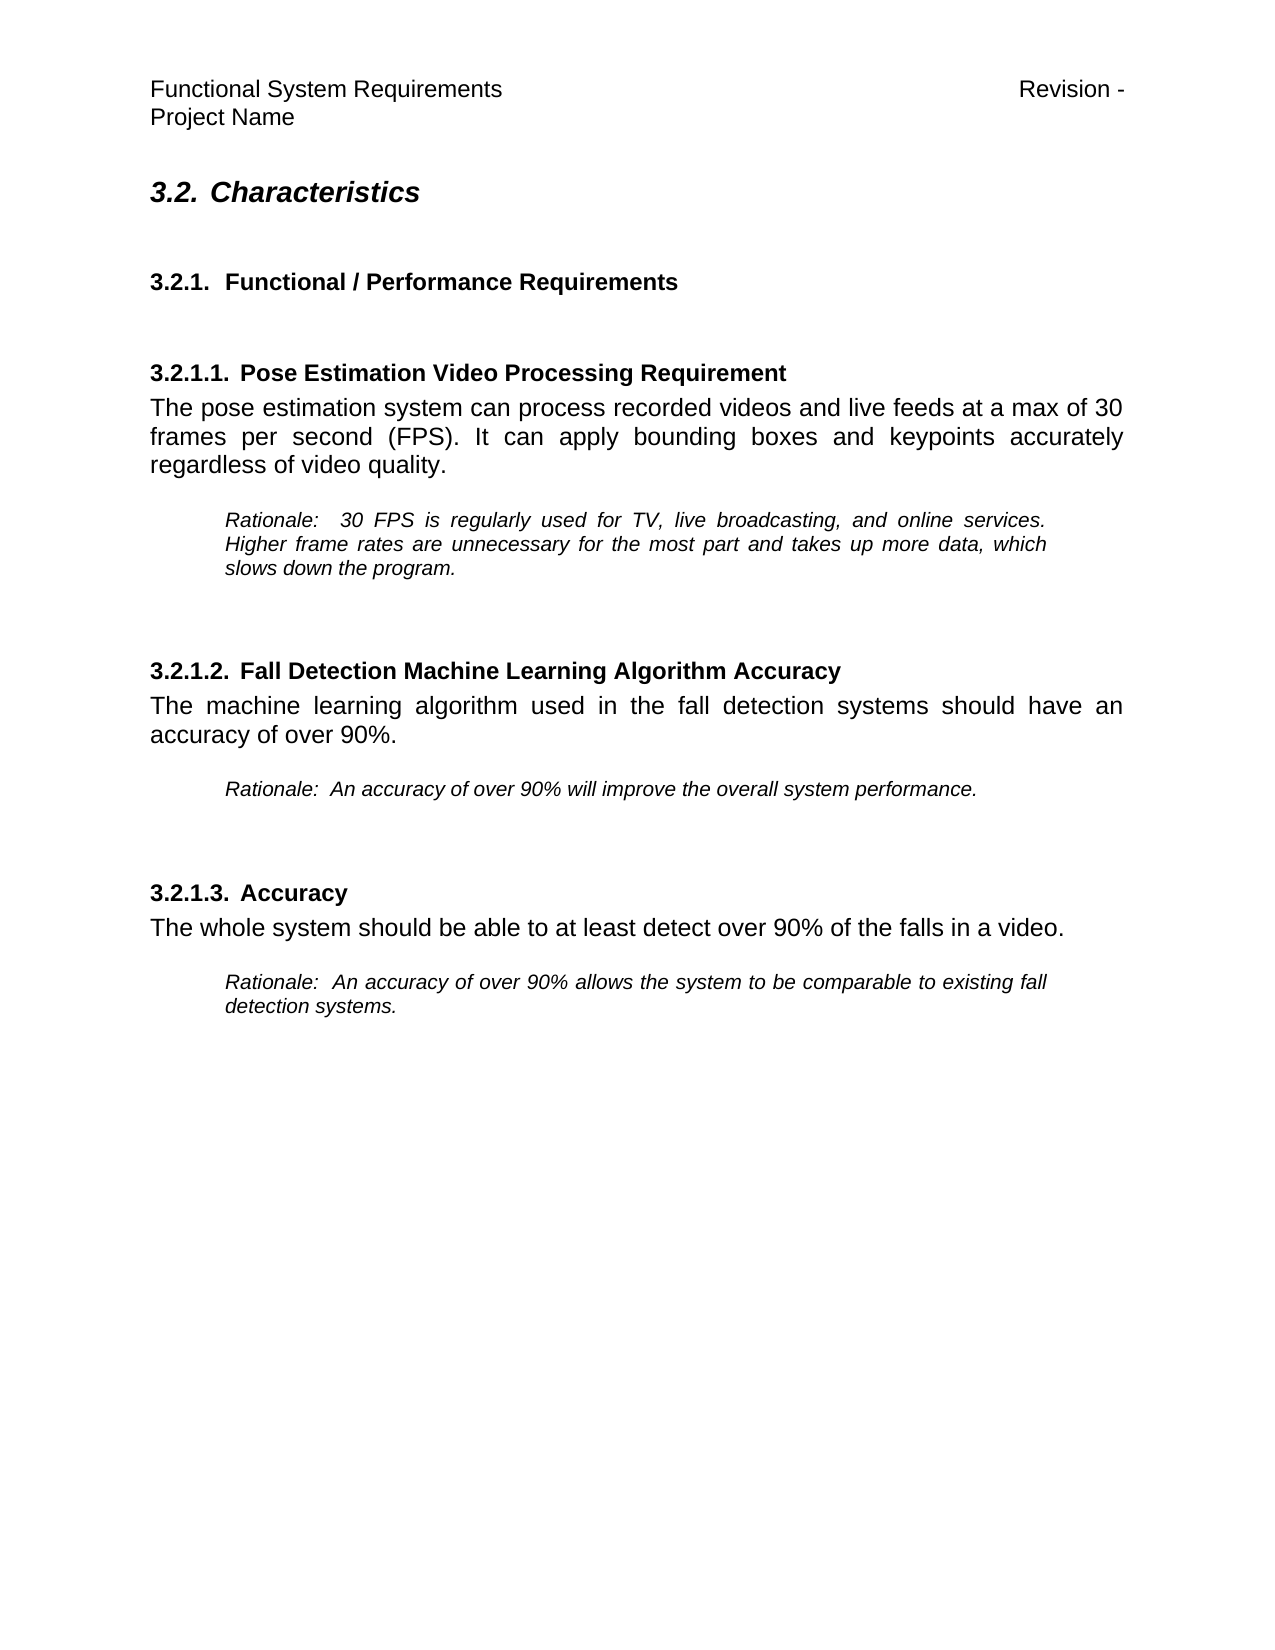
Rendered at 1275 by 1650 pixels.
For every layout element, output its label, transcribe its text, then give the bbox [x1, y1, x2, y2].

subtitle Fall Detection Machine Learning Algorithm Accuracy [150, 657, 1125, 685]
subtitle Functional / Performance Requirements [150, 267, 1125, 295]
text The machine learning algorithm used in the fall detection systems should have an accuracy of over 90%. [150, 691, 1125, 748]
subtitle Characteristics [150, 175, 1125, 208]
text Rationale: 30 FPS is regularly used for TV, live broadcasting, and online services. Higher frame rates are unnecessary for the most part and takes up more data, which slows down the program. [225, 508, 1050, 579]
text The pose estimation system can process recorded videos and live feeds at a max of 30 frames per second (FPS). It can apply bounding boxes and keypoints accurately regardless of video quality. [150, 393, 1125, 479]
subtitle Pose Estimation Video Processing Requirement [150, 359, 1125, 386]
subtitle Accuracy [150, 879, 1125, 906]
text Rationale: An accuracy of over 90% allows the system to be comparable to existing fall detection systems. [225, 970, 1050, 1018]
text Rationale: An accuracy of over 90% will improve the overall system performance. [225, 777, 1050, 801]
text The whole system should be able to at least detect over 90% of the falls in a video. [150, 913, 1125, 941]
